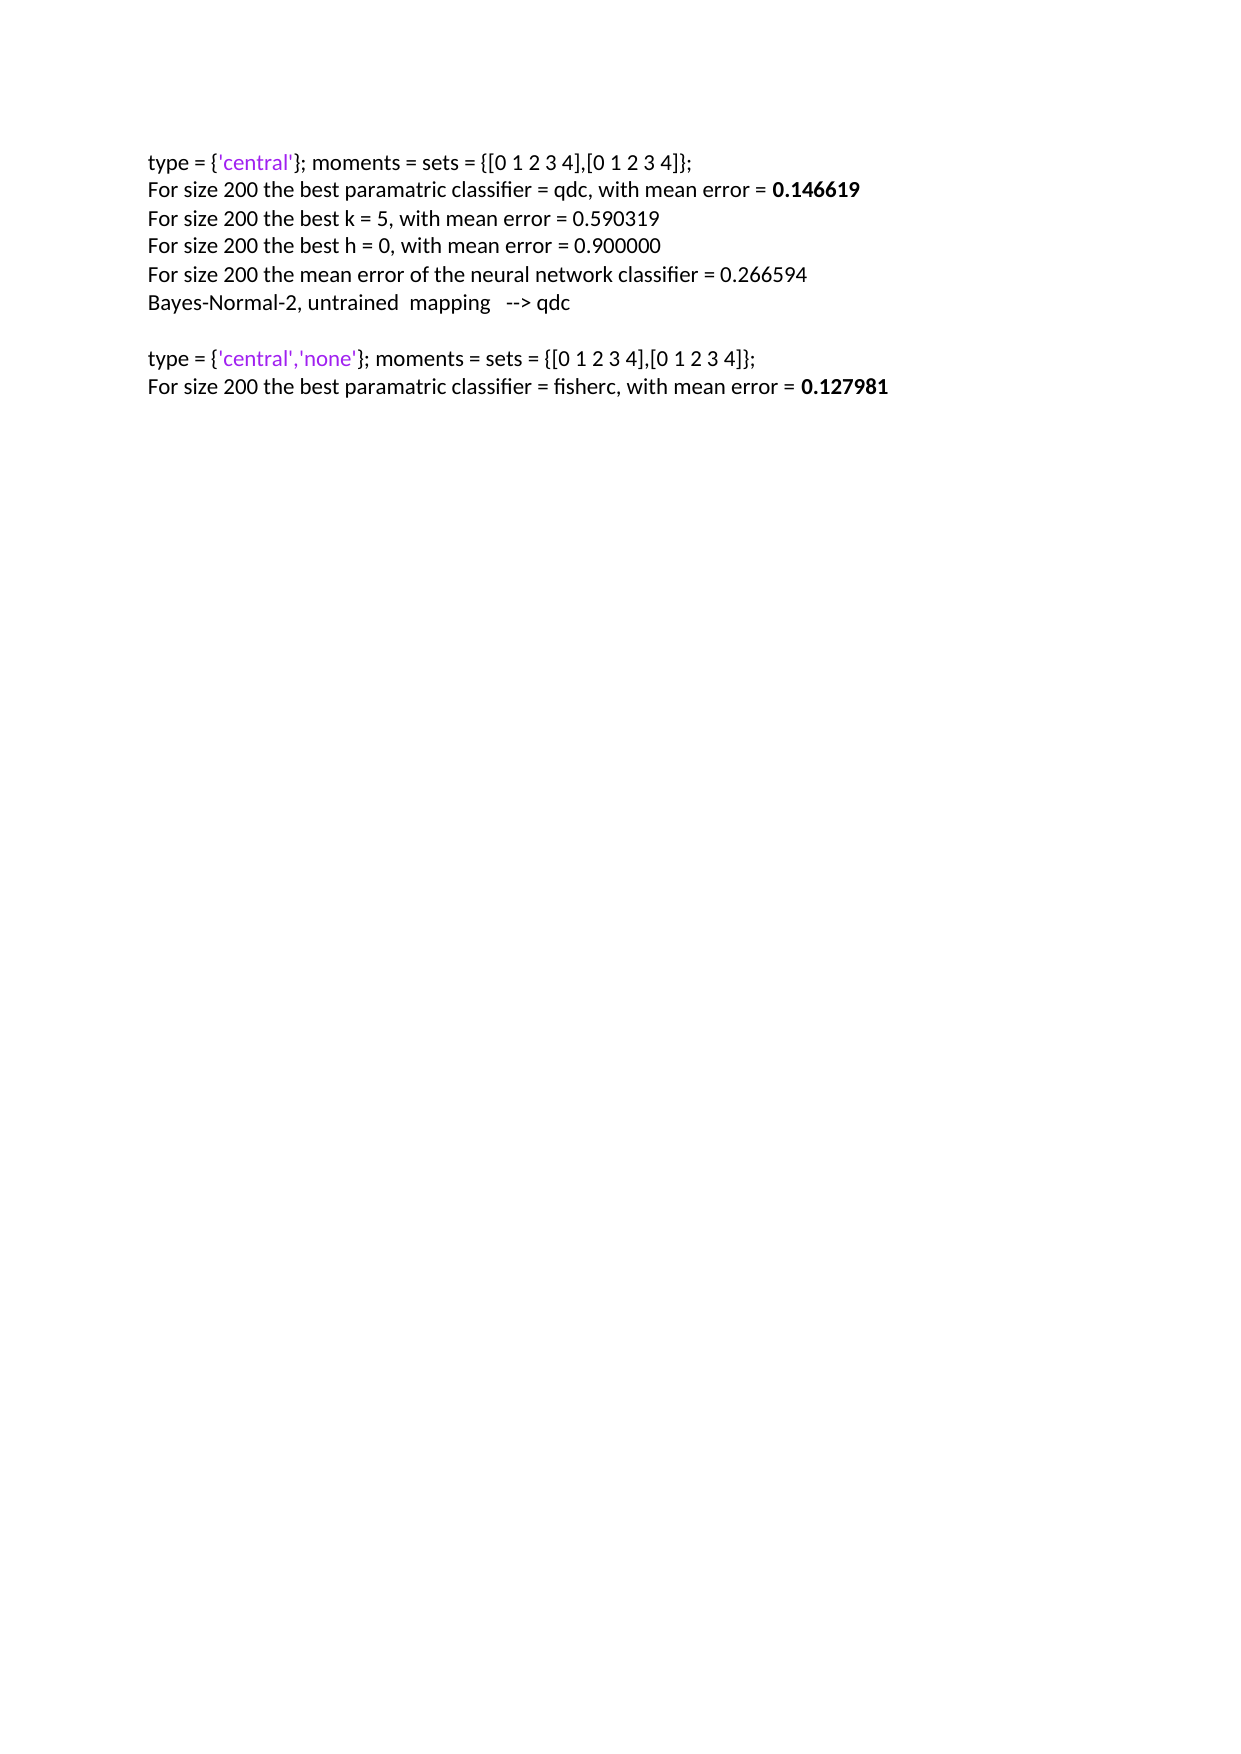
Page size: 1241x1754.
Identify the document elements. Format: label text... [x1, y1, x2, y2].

text Bayes-Normal-2, untrained mapping --> qdc type = {'central','none'}; moments = sets = {[0 1 2 3 4],[0 1 2 3 4]}; For size 200 the best paramatric classifier = fisherc, with mean error = 0.127981 [148, 288, 1093, 428]
text For size 200 the mean error of the neural network classifier = 0.266594 [148, 260, 1093, 288]
text type = {'central'}; moments = sets = {[0 1 2 3 4],[0 1 2 3 4]}; For size 200 the best paramatric classifier = qdc, with mean error = 0.146619 For size 200 the best k = 5, with mean error = 0.590319 For size 200 the best h = 0, with mean error = 0.900000 [148, 148, 1093, 260]
